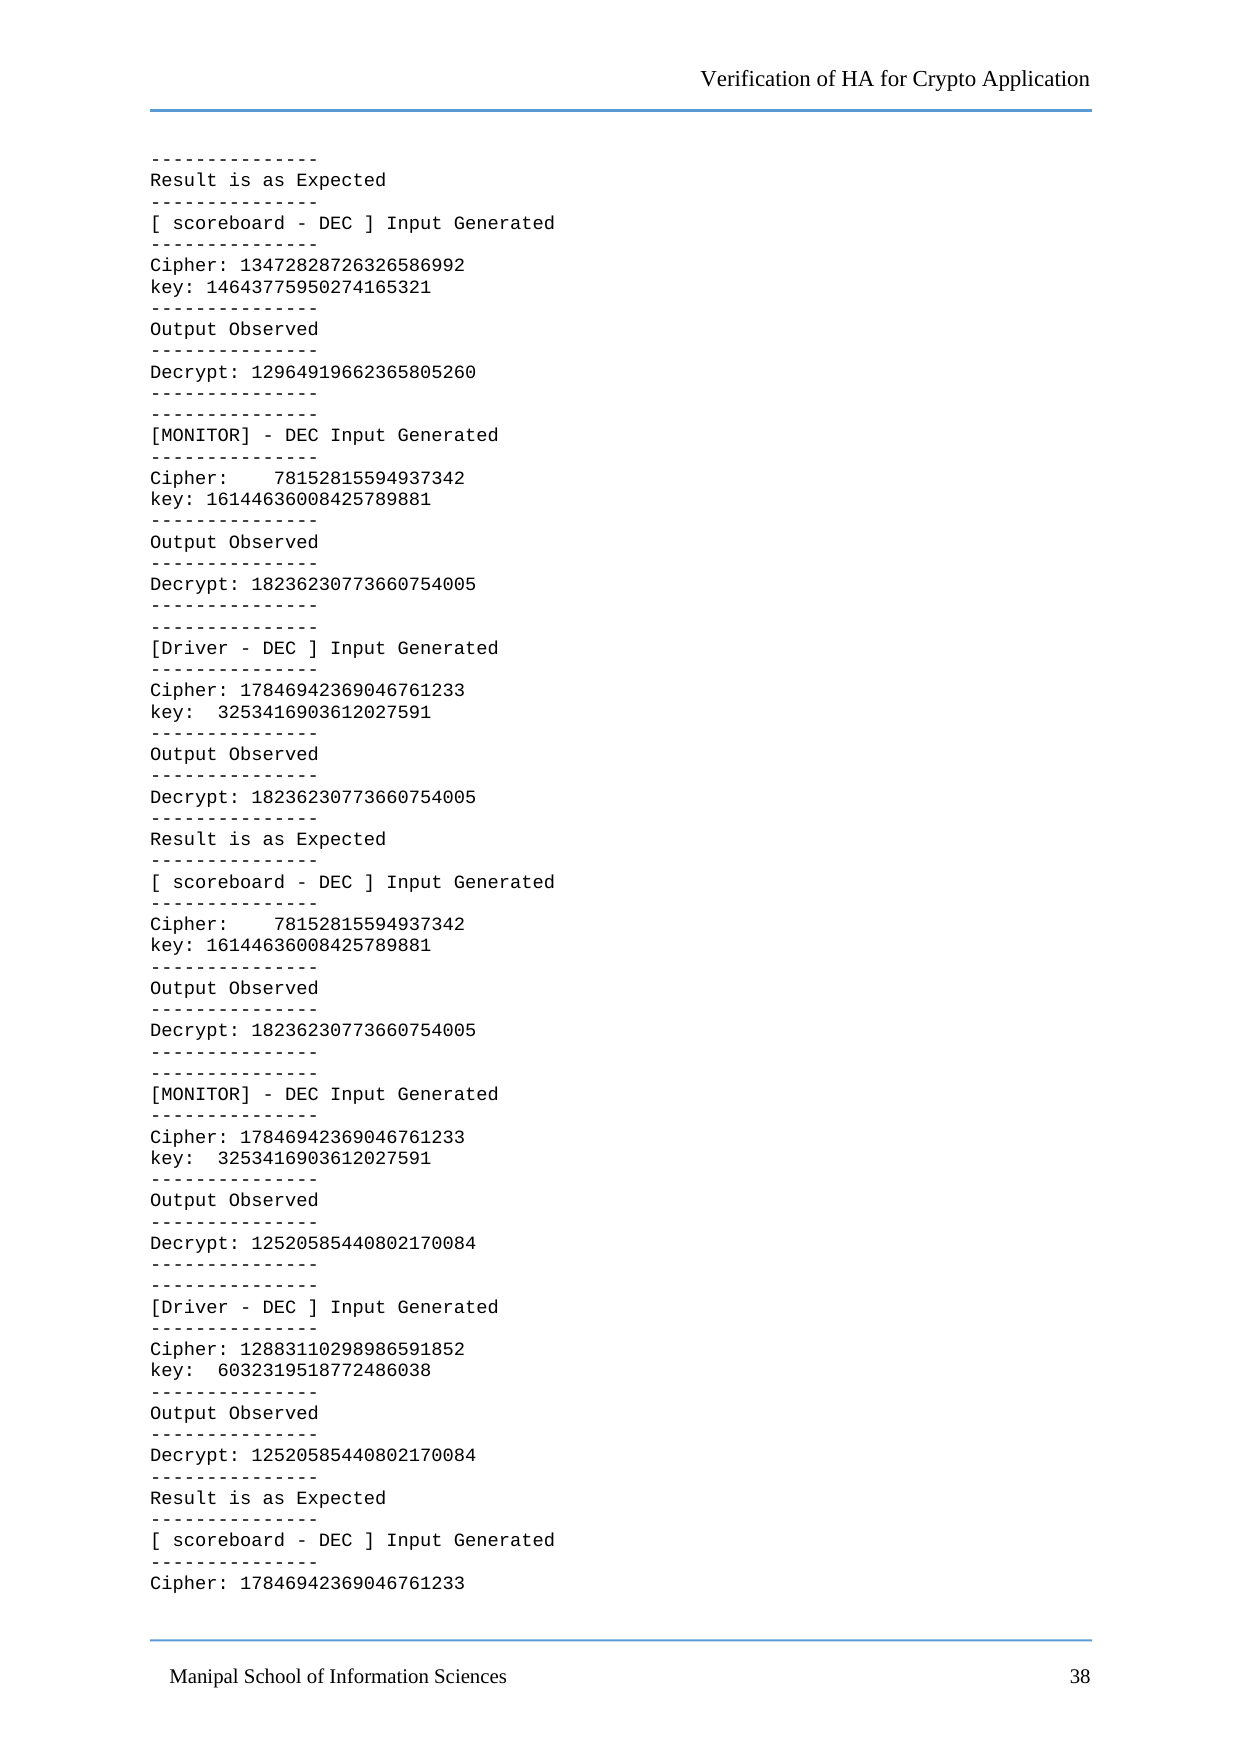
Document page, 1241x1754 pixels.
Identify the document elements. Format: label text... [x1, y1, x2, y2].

text --------------- [150, 1382, 1090, 1404]
text --------------- [150, 192, 1090, 214]
text key: 3253416903612027591 [150, 702, 1090, 724]
text --------------- [150, 1425, 1090, 1446]
text key: 14643775950274165321 [150, 277, 1090, 299]
text --------------- [150, 1276, 1090, 1297]
text [ scoreboard - DEC ] Input Generated [150, 1531, 1090, 1552]
text Cipher: 78152815594937342 [150, 469, 1090, 490]
text --------------- [150, 1552, 1090, 1574]
text key: 16144636008425789881 [150, 936, 1090, 957]
text --------------- [150, 150, 1090, 171]
text Cipher: 17846942369046761233 [150, 1574, 1090, 1595]
text Decrypt: 18236230773660754005 [150, 1021, 1090, 1042]
text [ scoreboard - DEC ] Input Generated [150, 872, 1090, 894]
text --------------- [150, 405, 1090, 426]
text --------------- [150, 957, 1090, 979]
text --------------- [150, 554, 1090, 575]
text --------------- [150, 660, 1090, 681]
text --------------- [150, 341, 1090, 362]
text --------------- [150, 511, 1090, 532]
text Cipher: 78152815594937342 [150, 915, 1090, 936]
text --------------- [150, 1106, 1090, 1127]
text --------------- [150, 596, 1090, 617]
text Decrypt: 12520585440802170084 [150, 1234, 1090, 1255]
text Output Observed [150, 979, 1090, 1000]
text Output Observed [150, 532, 1090, 554]
text Cipher: 13472828726326586992 [150, 256, 1090, 277]
text Cipher: 17846942369046761233 [150, 681, 1090, 702]
text --------------- [150, 617, 1090, 639]
text --------------- [150, 809, 1090, 830]
text [Driver - DEC ] Input Generated [150, 639, 1090, 660]
text --------------- [150, 1212, 1090, 1234]
text --------------- [150, 724, 1090, 745]
text --------------- [150, 235, 1090, 256]
text --------------- [150, 1170, 1090, 1191]
text Result is as Expected [150, 1489, 1090, 1510]
text --------------- [150, 384, 1090, 405]
text Decrypt: 12964919662365805260 [150, 362, 1090, 384]
text Cipher: 17846942369046761233 [150, 1127, 1090, 1149]
text --------------- [150, 1467, 1090, 1489]
text Output Observed [150, 745, 1090, 766]
text --------------- [150, 851, 1090, 872]
text --------------- [150, 894, 1090, 915]
text --------------- [150, 299, 1090, 320]
text --------------- [150, 1042, 1090, 1064]
text Decrypt: 12520585440802170084 [150, 1446, 1090, 1467]
text Decrypt: 18236230773660754005 [150, 787, 1090, 809]
text --------------- [150, 1255, 1090, 1276]
text --------------- [150, 1510, 1090, 1531]
text Output Observed [150, 1191, 1090, 1212]
text Decrypt: 18236230773660754005 [150, 575, 1090, 596]
text --------------- [150, 1064, 1090, 1085]
text [Driver - DEC ] Input Generated [150, 1297, 1090, 1319]
text [MONITOR] - DEC Input Generated [150, 1085, 1090, 1106]
text Cipher: 12883110298986591852 [150, 1340, 1090, 1361]
text --------------- [150, 766, 1090, 787]
text Result is as Expected [150, 171, 1090, 192]
text --------------- [150, 1319, 1090, 1340]
text Output Observed [150, 320, 1090, 341]
text --------------- [150, 447, 1090, 469]
text key: 16144636008425789881 [150, 490, 1090, 511]
text Result is as Expected [150, 830, 1090, 851]
text --------------- [150, 1000, 1090, 1021]
text Output Observed [150, 1404, 1090, 1425]
text [MONITOR] - DEC Input Generated [150, 426, 1090, 447]
text key: 3253416903612027591 [150, 1149, 1090, 1170]
text [ scoreboard - DEC ] Input Generated [150, 214, 1090, 235]
text key: 6032319518772486038 [150, 1361, 1090, 1382]
